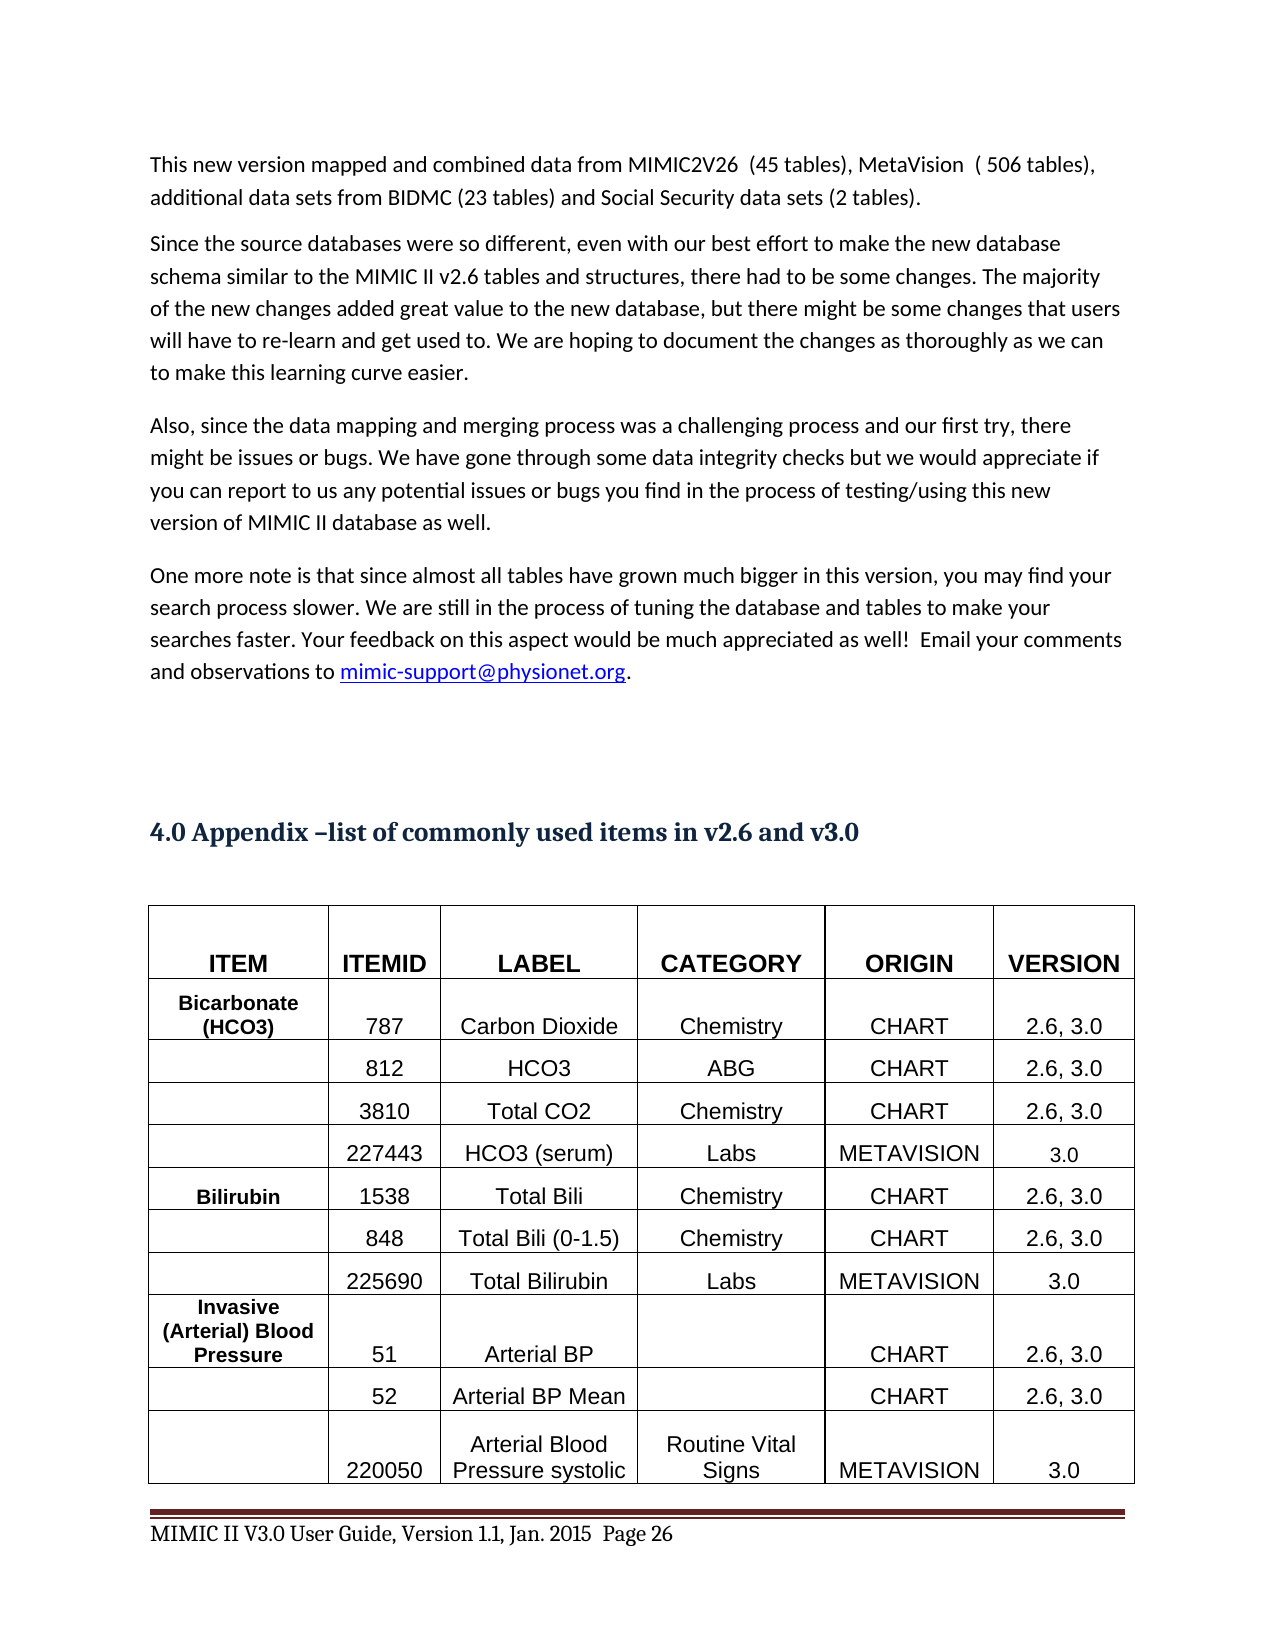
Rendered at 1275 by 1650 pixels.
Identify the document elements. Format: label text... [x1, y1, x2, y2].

text This new version mapped and combined data from MIMIC2V26 (45 tables), MetaVision ( 506 tables), additional data sets from BIDMC (23 tables) and Social Security data sets (2 tables). [150, 150, 1125, 212]
table_cell [149, 1125, 328, 1167]
table_cell 1538 [329, 1168, 440, 1209]
table_header CATEGORY [638, 906, 824, 978]
table_header LABEL [441, 906, 637, 978]
table_cell Chemistry [638, 1168, 824, 1209]
table_cell METAVISION [826, 1253, 993, 1294]
table_cell [149, 1210, 328, 1252]
table_cell 51 [329, 1295, 440, 1367]
table_cell 3.0 [994, 1411, 1134, 1483]
table_cell METAVISION [826, 1411, 993, 1483]
table_cell Invasive (Arterial) Blood Pressure [149, 1295, 328, 1367]
table_cell Chemistry [638, 1210, 824, 1252]
table_cell CHART [826, 1210, 993, 1252]
table_header ITEMID [329, 906, 440, 978]
table_cell Arterial Blood Pressure systolic [441, 1411, 637, 1483]
subtitle 4.0 Appendix –list of commonly used items in v2.6 and v3.0 [150, 817, 1125, 848]
text One more note is that since almost all tables have grown much bigger in this version, you may find your search process slower. We are still in the process of tuning the database and tables to make your searches faster. Your feedback on this aspect would be much appreciated as well! Email your comments and observations to mimic-support@physionet.org. [150, 561, 1125, 686]
table_cell 220050 [329, 1411, 440, 1483]
table_cell 2.6, 3.0 [994, 979, 1134, 1039]
table_header ORIGIN [826, 906, 993, 978]
table_cell ABG [638, 1040, 824, 1082]
table_cell CHART [826, 1040, 993, 1082]
table_cell [638, 1368, 824, 1409]
table_cell Total Bili [441, 1168, 637, 1209]
table_cell Chemistry [638, 1083, 824, 1124]
table_cell [638, 1295, 824, 1367]
table_cell Labs [638, 1125, 824, 1167]
text Also, since the data mapping and merging process was a challenging process and our first try, there might be issues or bugs. We have gone through some data integrity checks but we would appreciate if you can report to us any potential issues or bugs you find in the process of testing/using this new version of MIMIC II database as well. [150, 411, 1125, 536]
table_cell [149, 1411, 328, 1483]
table_cell HCO3 [441, 1040, 637, 1082]
table_header VERSION [994, 906, 1134, 978]
table_cell Arterial BP Mean [441, 1368, 637, 1409]
table_cell CHART [826, 1168, 993, 1209]
table_cell CHART [826, 1368, 993, 1409]
table_cell [149, 1253, 328, 1294]
table_cell 227443 [329, 1125, 440, 1167]
table_cell Arterial BP [441, 1295, 637, 1367]
table_cell 2.6, 3.0 [994, 1295, 1134, 1367]
table_cell Total CO2 [441, 1083, 637, 1124]
table_cell [149, 1040, 328, 1082]
table_cell Bilirubin [149, 1168, 328, 1209]
table_cell Routine Vital Signs [638, 1411, 824, 1483]
table_cell CHART [826, 979, 993, 1039]
table_cell 3.0 [994, 1253, 1134, 1294]
table_cell [149, 1368, 328, 1409]
table_cell Chemistry [638, 979, 824, 1039]
text Since the source databases were so different, even with our best effort to make the new database schema similar to the MIMIC II v2.6 tables and structures, there had to be some changes. The majority of the new changes added great value to the new database, but there might be some changes that users will have to re-learn and get used to. We are hoping to document the changes as thoroughly as we can to make this learning curve easier. [150, 229, 1125, 386]
table_cell 848 [329, 1210, 440, 1252]
table_cell Bicarbonate (HCO3) [149, 979, 328, 1039]
table_cell 2.6, 3.0 [994, 1040, 1134, 1082]
table_cell 225690 [329, 1253, 440, 1294]
table_cell HCO3 (serum) [441, 1125, 637, 1167]
table_cell 2.6, 3.0 [994, 1210, 1134, 1252]
table_cell Carbon Dioxide [441, 979, 637, 1039]
table_cell CHART [826, 1083, 993, 1124]
table_cell METAVISION [826, 1125, 993, 1167]
table_cell 787 [329, 979, 440, 1039]
table_cell 3.0 [994, 1125, 1134, 1167]
table_cell 3810 [329, 1083, 440, 1124]
table_cell 2.6, 3.0 [994, 1168, 1134, 1209]
table_cell [149, 1083, 328, 1124]
table_cell 812 [329, 1040, 440, 1082]
table_cell 52 [329, 1368, 440, 1409]
table_cell Total Bilirubin [441, 1253, 637, 1294]
table_cell 2.6, 3.0 [994, 1368, 1134, 1409]
table_cell CHART [826, 1295, 993, 1367]
table_cell 2.6, 3.0 [994, 1083, 1134, 1124]
table_cell Total Bili (0-1.5) [441, 1210, 637, 1252]
table_header ITEM [149, 906, 328, 978]
table_cell Labs [638, 1253, 824, 1294]
